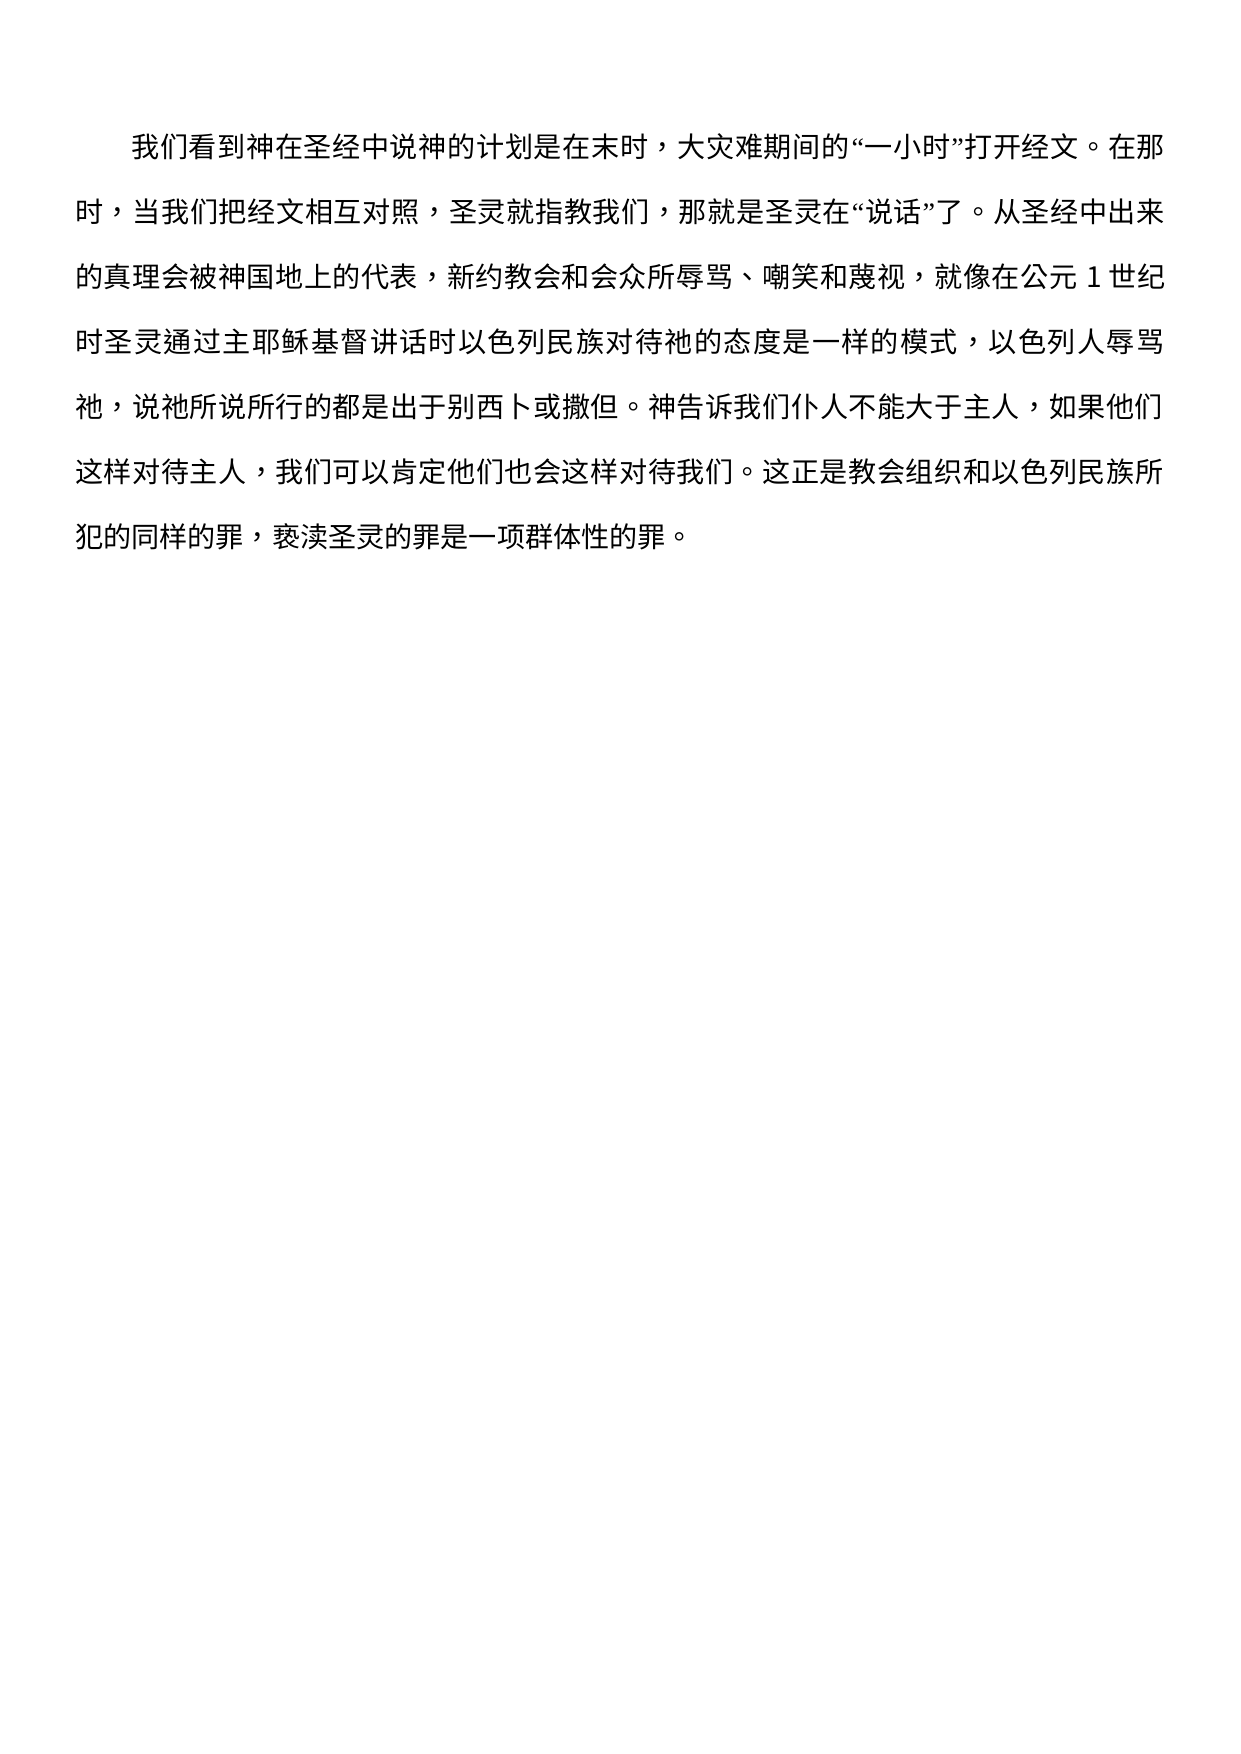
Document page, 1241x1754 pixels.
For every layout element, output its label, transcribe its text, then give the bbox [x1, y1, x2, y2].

text 我们看到神在圣经中说神的计划是在末时，大灾难期间的“一小时”打开经文。在那时，当我们把经文相互对照，圣灵就指教我们，那就是圣灵在“说话”了。从圣经中出来的真理会被神国地上的代表，新约教会和会众所辱骂、嘲笑和蔑视，就像在公元1世纪时圣灵通过主耶稣基督讲话时以色列民族对待祂的态度是一样的模式，以色列人辱骂祂，说祂所说所行的都是出于别西卜或撒但。神告诉我们仆人不能大于主人，如果他们这样对待主人，我们可以肯定他们也会这样对待我们。这正是教会组织和以色列民族所犯的同样的罪，亵渎圣灵的罪是一项群体性的罪。 [75, 113, 1165, 568]
